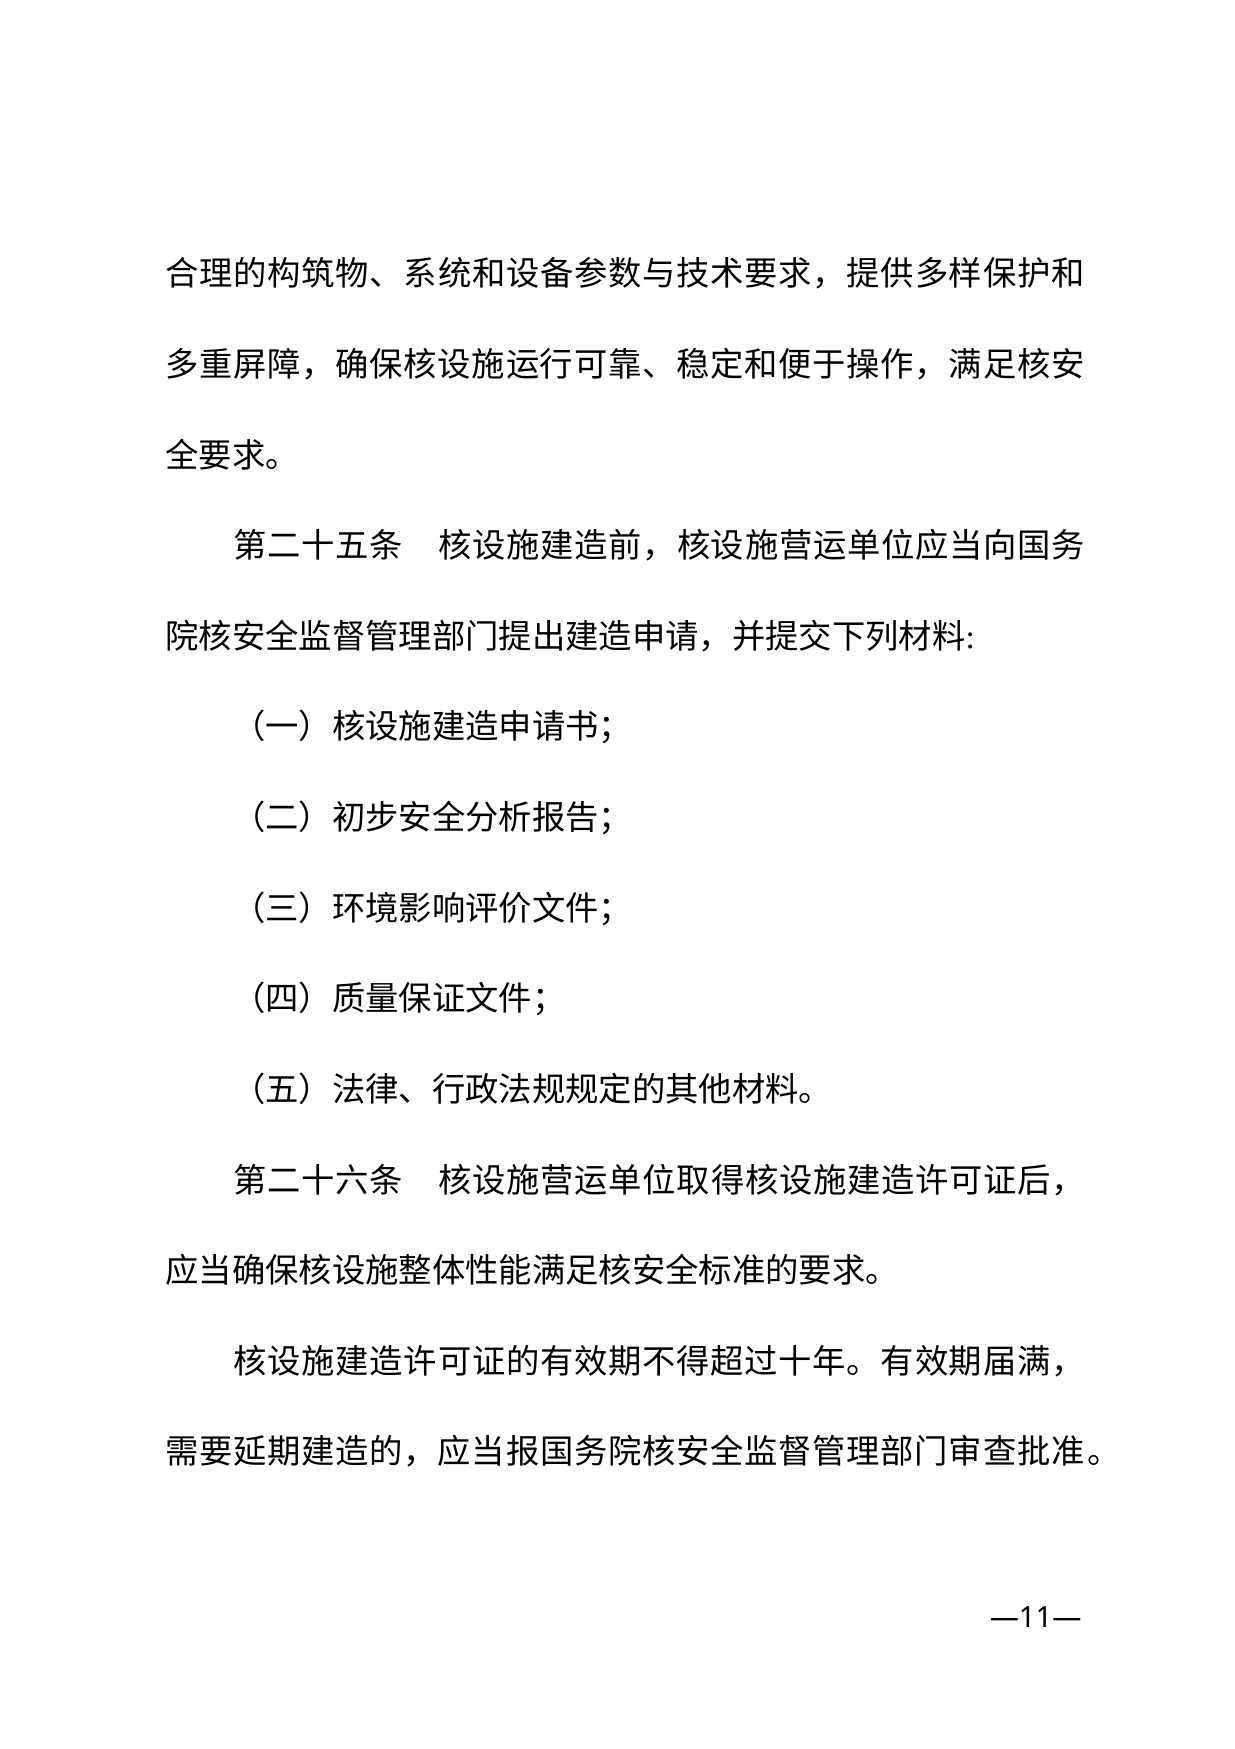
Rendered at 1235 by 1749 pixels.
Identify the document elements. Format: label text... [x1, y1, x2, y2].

text 第二十五条 核设施建造前，核设施营运单位应当向国务院核安全监督管理部门提出建造申请，并提交下列材料: [165, 498, 1087, 679]
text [165, 226, 1087, 498]
text 第二十六条 核设施营运单位取得核设施建造许可证后，应当确保核设施整体性能满足核安全标准的要求。 [165, 1132, 1087, 1313]
text （一）核设施建造申请书； [165, 679, 1087, 770]
text （四）质量保证文件； [165, 951, 1087, 1042]
text （三）环境影响评价文件； [165, 860, 1087, 951]
text （二）初步安全分析报告； [165, 770, 1087, 860]
text （五）法律、行政法规规定的其他材料。 [165, 1042, 1087, 1132]
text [165, 1313, 1087, 1495]
